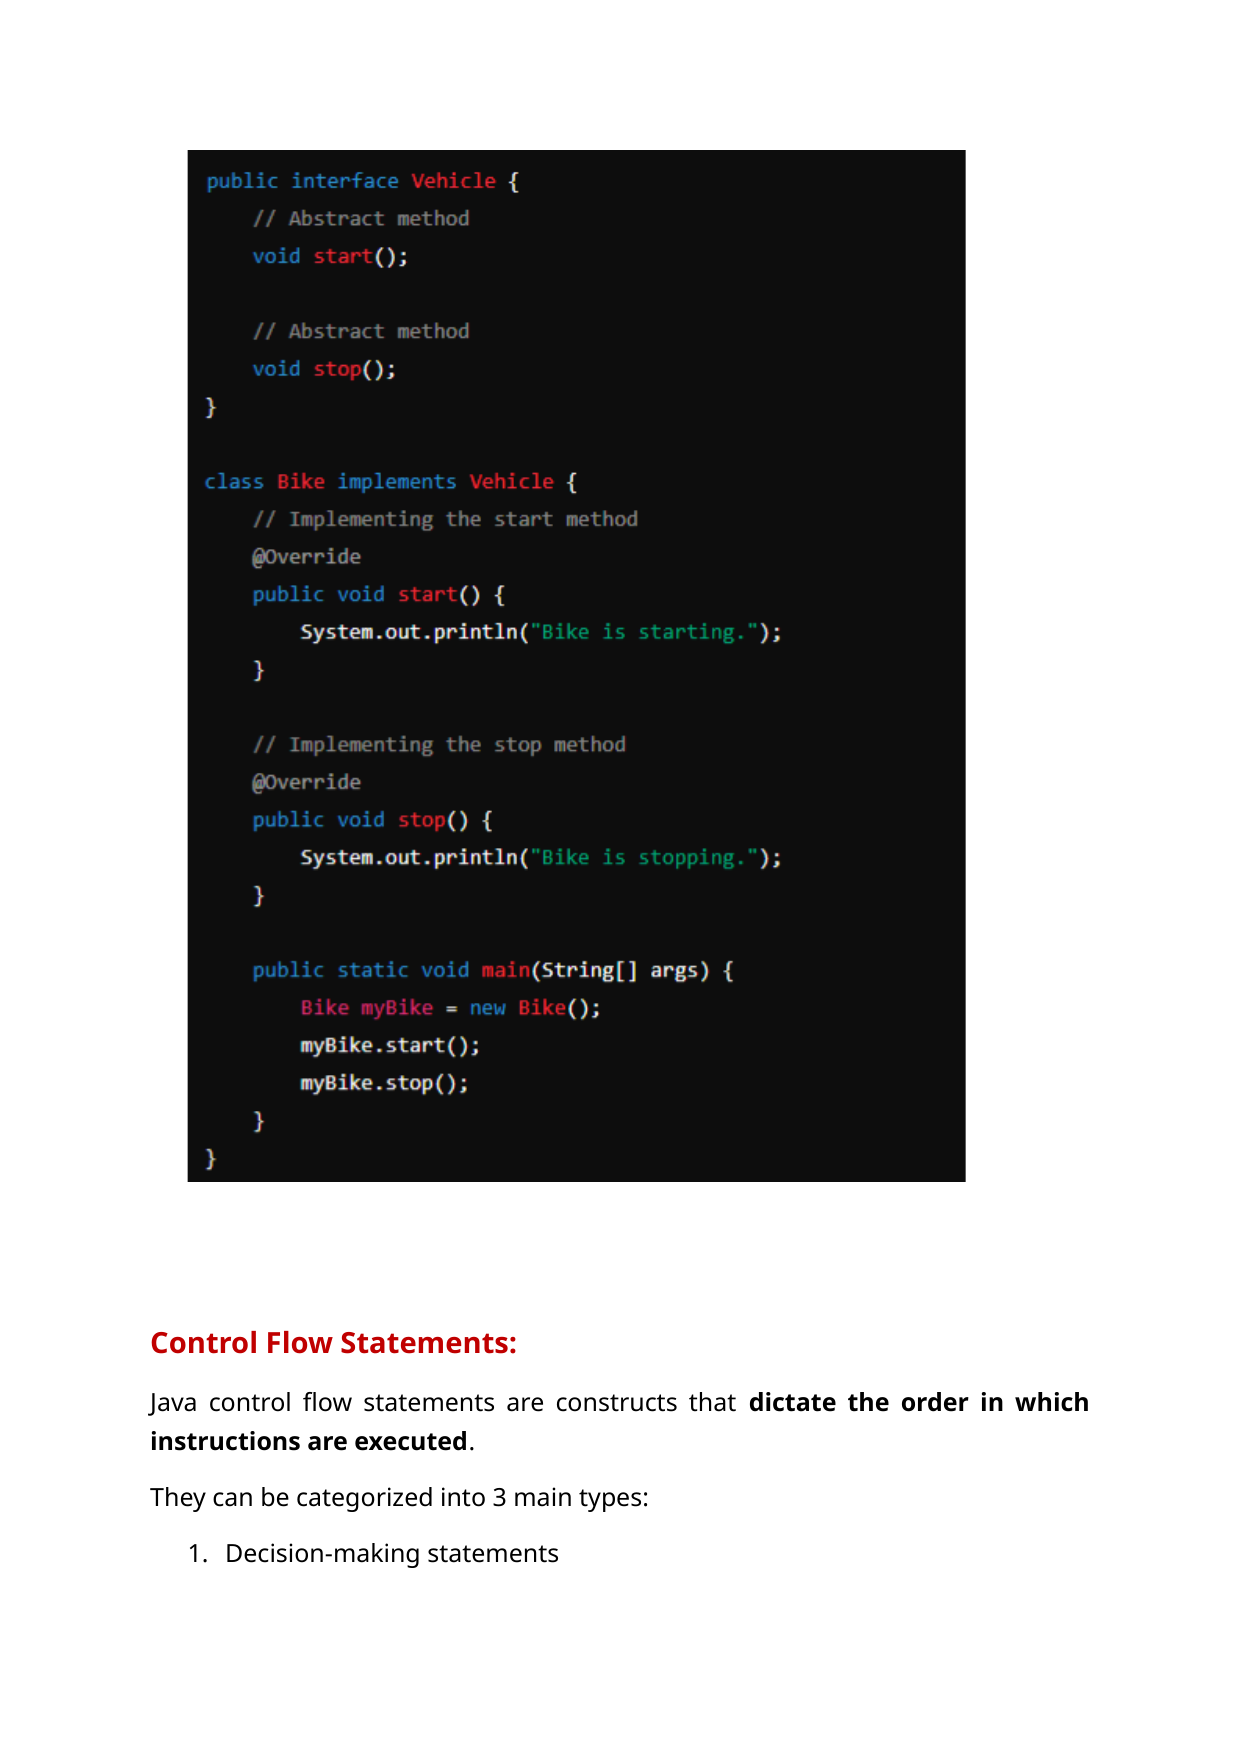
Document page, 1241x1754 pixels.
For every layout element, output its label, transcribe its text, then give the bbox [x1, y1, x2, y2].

text Control Flow Statements: [150, 1380, 1090, 1420]
text They can be categorized into 3 main types: [150, 1537, 1090, 1572]
text Java control flow statements are constructs that dictate the order in which instructions are executed. [150, 1442, 1090, 1516]
picture [187, 207, 966, 1240]
